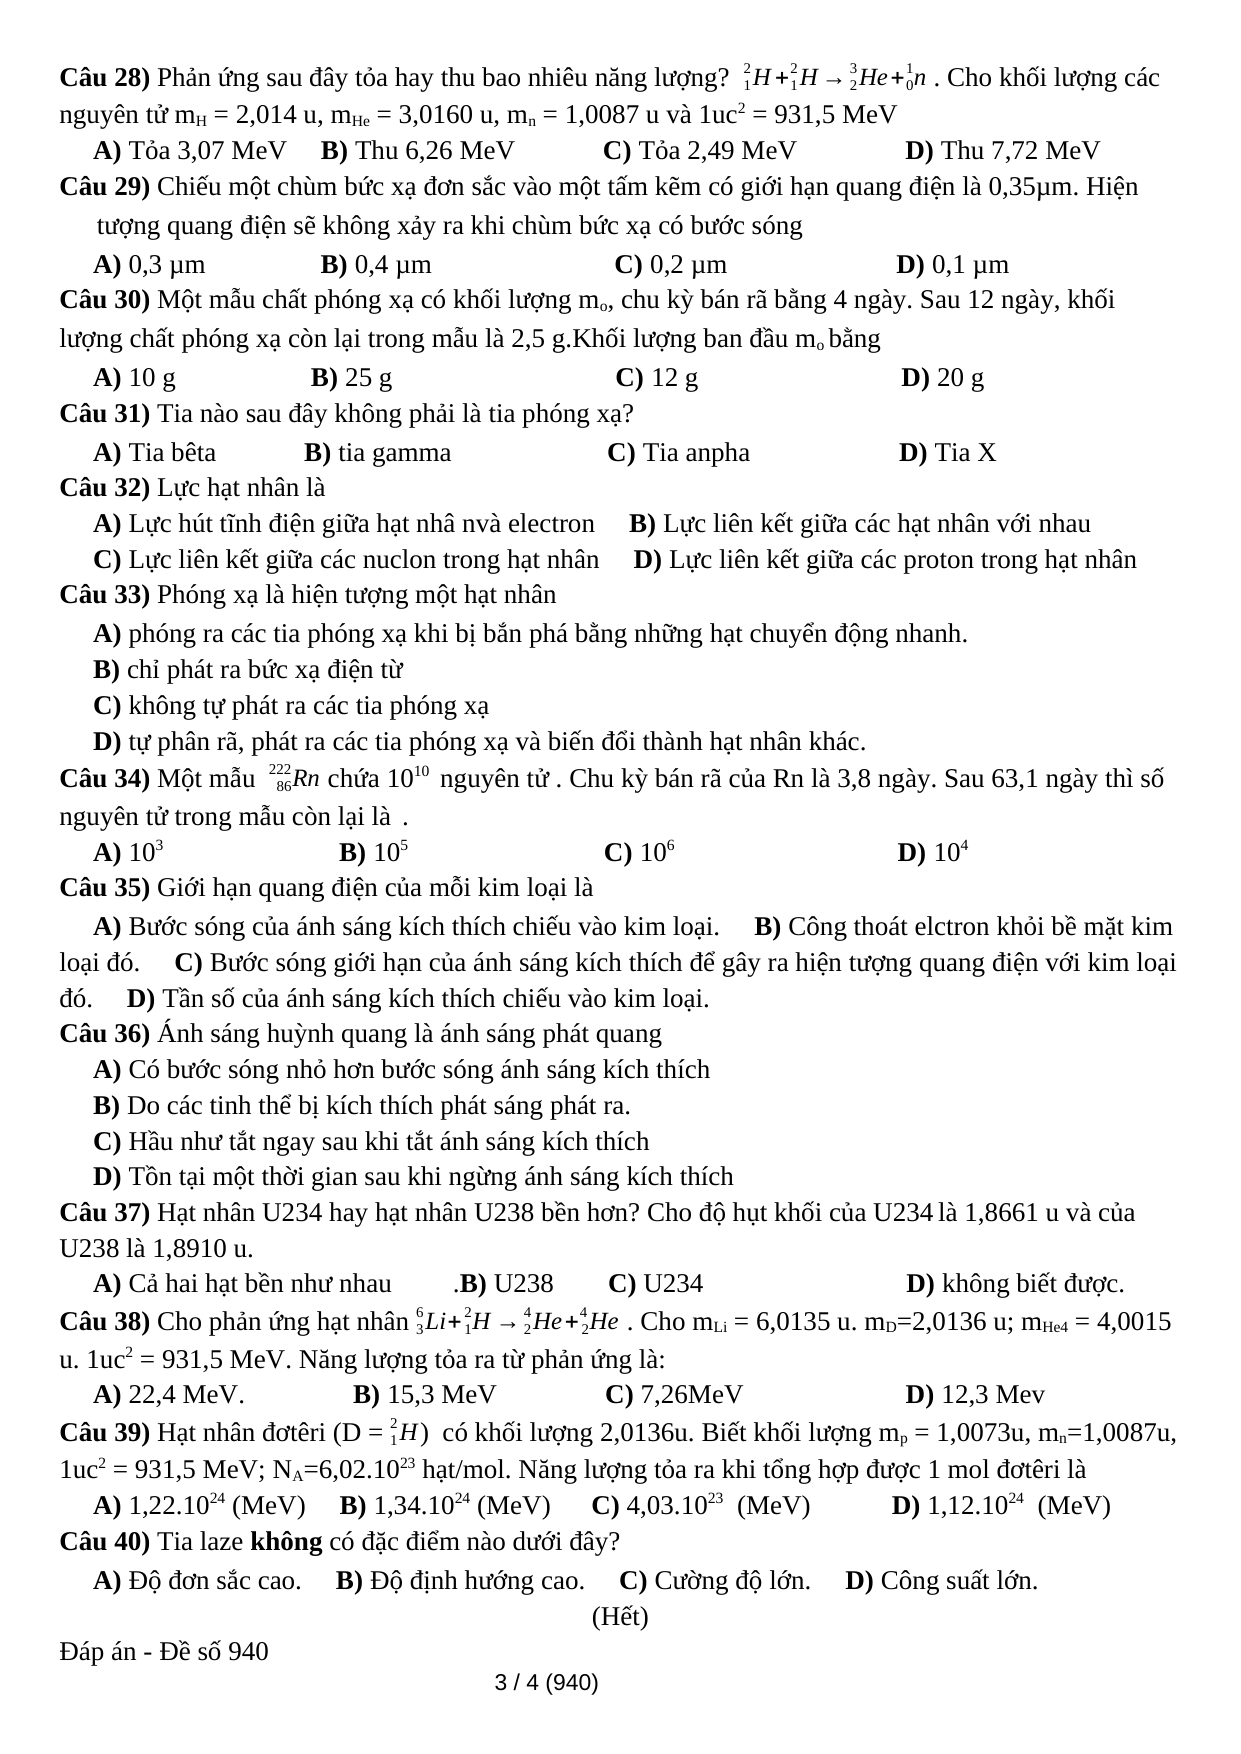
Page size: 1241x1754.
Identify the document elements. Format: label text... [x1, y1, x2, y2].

text B) Do các tinh thể bị kích thích phát sáng phát ra. [59, 1089, 1181, 1120]
text A) Cả hai hạt bền như nhau .B) U238 C) U234 D) không biết được. [59, 1267, 1181, 1299]
text Câu 39) Hạt nhân đơtêri (D = ) có khối lượng 2,0136u. Biết khối lượng mp = 1,0073u, mn=1,0087u, 1uc2 = 931,5 MeV; NA=6,02.1023 hạt/mol. Năng lượng tỏa ra khi tổng hợp được 1 mol đơtêri là [59, 1414, 1181, 1485]
text Đáp án - Đề số 940 [59, 1635, 1181, 1667]
text A) Lực hút tĩnh điện giữa hạt nhâ nvà electron B) Lực liên kết giữa các hạt nhân với nhau [59, 507, 1181, 538]
text A) Độ đơn sắc cao. B) Độ định hướng cao. C) Cường độ lớn. D) Công suất lớn. [59, 1564, 1181, 1595]
list Câu 33) Phóng xạ là hiện tượng một hạt nhân [59, 579, 1181, 610]
list Câu 35) Giới hạn quang điện của mỗi kim loại là [59, 871, 1181, 902]
text B) chỉ phát ra bức xạ điện từ [59, 653, 1181, 684]
text A) Tia bêta B) tia gamma C) Tia anpha D) Tia X [59, 436, 1181, 467]
text A) phóng ra các tia phóng xạ khi bị bắn phá bằng những hạt chuyển động nhanh. [59, 617, 1181, 649]
text A) 103 B) 105 C) 106 D) 104 [59, 836, 1181, 867]
text A) Có bước sóng nhỏ hơn bước sóng ánh sáng kích thích [59, 1053, 1181, 1084]
text A) 1,22.1024 (MeV) B) 1,34.1024 (MeV) C) 4,03.1023 (MeV) D) 1,12.1024 (MeV) [59, 1489, 1181, 1521]
list Câu 40) Tia laze không có đặc điểm nào dưới đây? [59, 1525, 1181, 1556]
text C) Lực liên kết giữa các nuclon trong hạt nhân D) Lực liên kết giữa các proton trong hạt nhân [59, 543, 1181, 574]
text Câu 37) Hạt nhân U234 hay hạt nhân U238 bền hơn? Cho độ hụt khối của U234 là 1,8661 u và của U238 là 1,8910 u. [59, 1196, 1181, 1263]
list Câu 31) Tia nào sau đây không phải là tia phóng xạ? [59, 397, 1181, 428]
text A) 10 g B) 25 g C) 12 g D) 20 g [59, 361, 1181, 392]
text C) Hầu như tắt ngay sau khi tắt ánh sáng kích thích [59, 1124, 1181, 1156]
text A) 22,4 MeV. B) 15,3 MeV C) 7,26MeV D) 12,3 Mev [59, 1378, 1181, 1409]
text Câu 36) Ánh sáng huỳnh quang là ánh sáng phát quang [59, 1017, 1181, 1048]
list Câu 30) Một mẫu chất phóng xạ có khối lượng mo, chu kỳ bán rã bằng 4 ngày. Sau 12 ngày, khối lượng chất phóng xạ còn lại trong mẫu là 2,5 g.Khối lượng ban đầu mo bằng [59, 283, 1181, 353]
text D) Tồn tại một thời gian sau khi ngừng ánh sáng kích thích [59, 1160, 1181, 1191]
text D) tự phân rã, phát ra các tia phóng xạ và biến đổi thành hạt nhân khác. [59, 725, 1181, 756]
list Câu 29) Chiếu một chùm bức xạ đơn sắc vào một tấm kẽm có giới hạn quang điện là 0,35µm. Hiện tượng quang điện sẽ không xảy ra khi chùm bức xạ có bước sóng [59, 170, 1181, 240]
text C) không tự phát ra các tia phóng xạ [59, 689, 1181, 720]
text Câu 38) Cho phản ứng hạt nhân . Cho mLi = 6,0135 u. mD=2,0136 u; mHe4 = 4,0015 u. 1uc2 = 931,5 MeV. Năng lượng tỏa ra từ phản ứng là: [59, 1303, 1181, 1374]
text Câu 28) Phản ứng sau đây tỏa hay thu bao nhiêu năng lượng? . Cho khối lượng các nguyên tử mH = 2,014 u, mHe = 3,0160 u, mn = 1,0087 u và 1uc2 = 931,5 MeV [59, 59, 1181, 130]
text Câu 32) Lực hạt nhân là [59, 471, 1181, 503]
text (Hết) [59, 1600, 1181, 1631]
text A) Bước sóng của ánh sáng kích thích chiếu vào kim loại. B) Công thoát elctron khỏi bề mặt kim loại đó. C) Bước sóng giới hạn của ánh sáng kích thích để gây ra hiện tượng quang điện với kim loại đó. D) Tần số của ánh sáng kích thích chiếu vào kim loại. [59, 910, 1181, 1013]
text Câu 34) Một mẫu chứa 1010 nguyên tử . Chu kỳ bán rã của Rn là 3,8 ngày. Sau 63,1 ngày thì số nguyên tử trong mẫu còn lại là . [59, 760, 1181, 831]
text A) 0,3 µm B) 0,4 µm C) 0,2 µm D) 0,1 µm [59, 248, 1181, 279]
text A) Tỏa 3,07 MeV B) Thu 6,26 MeV C) Tỏa 2,49 MeV D) Thu 7,72 MeV [59, 134, 1181, 165]
